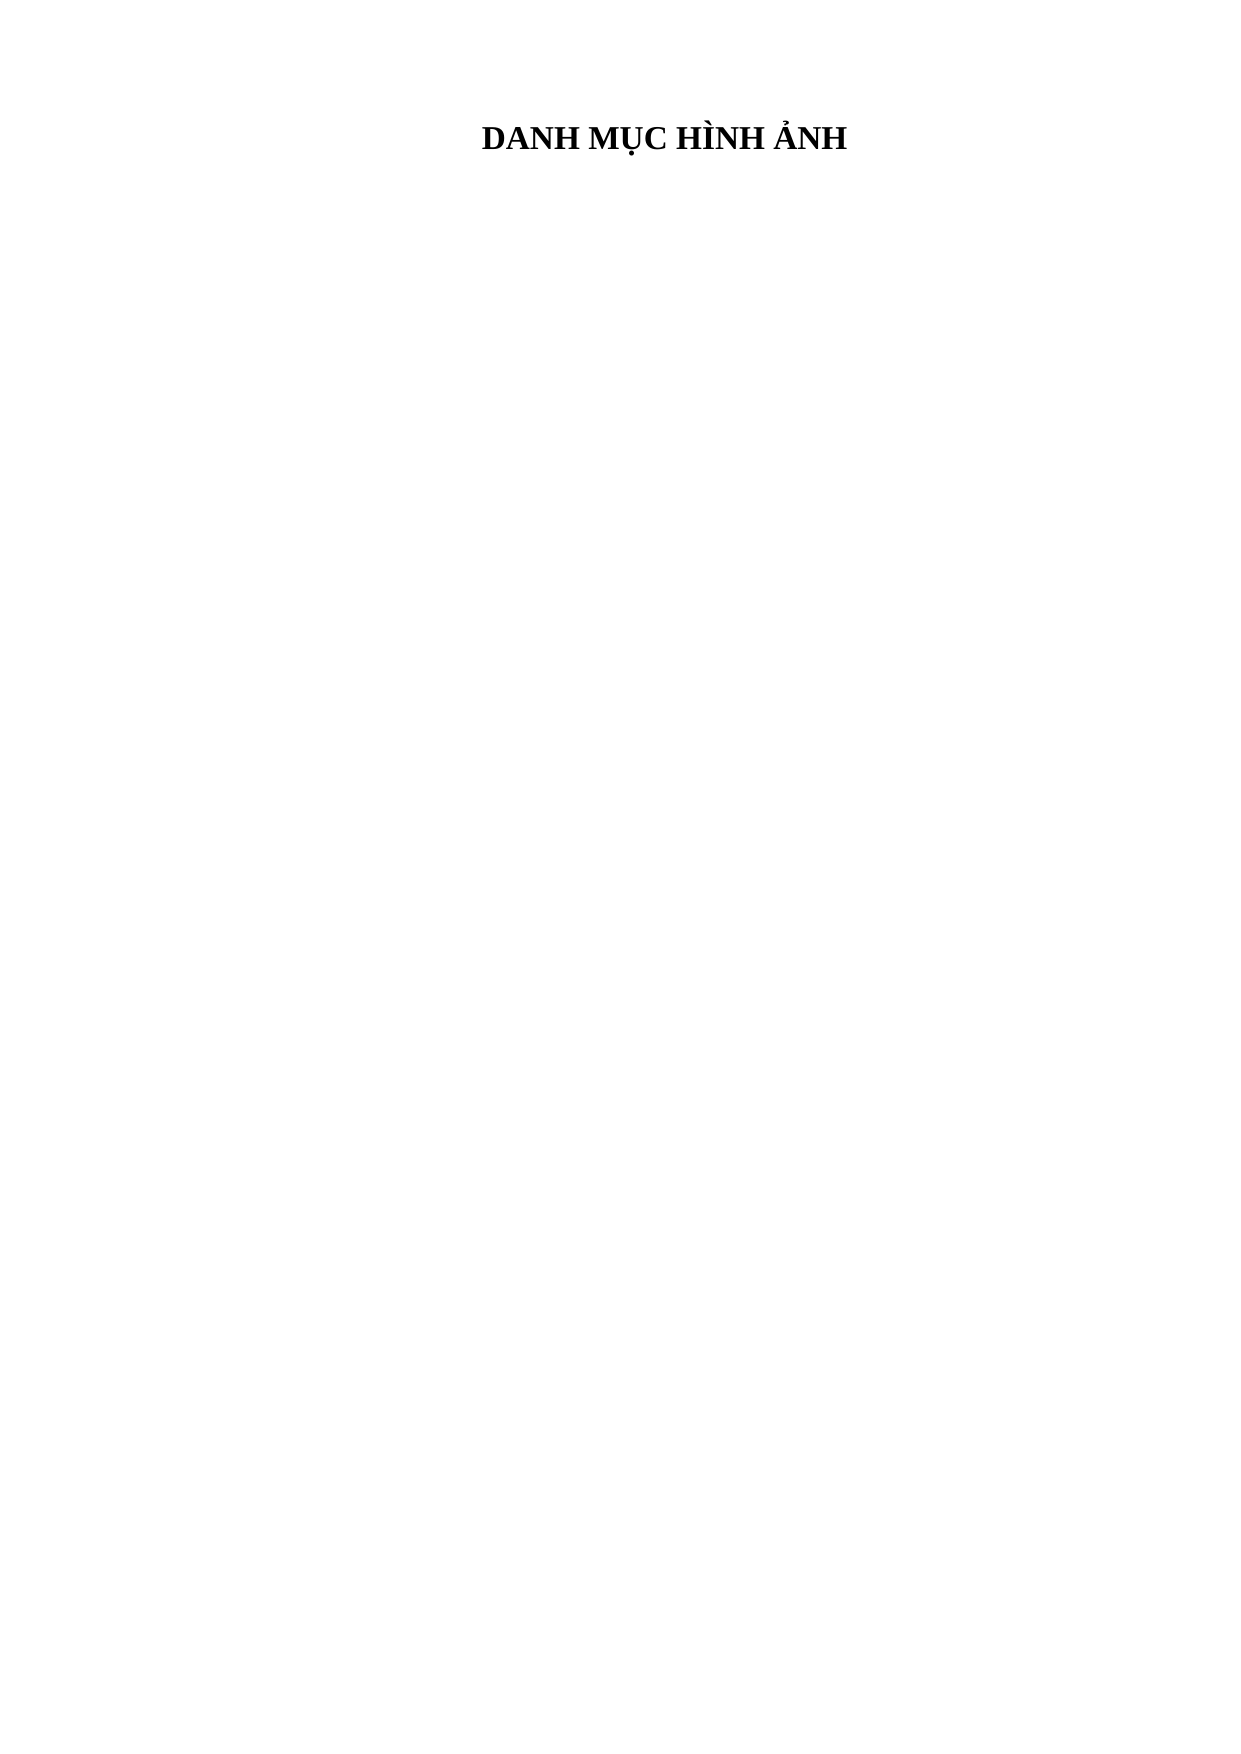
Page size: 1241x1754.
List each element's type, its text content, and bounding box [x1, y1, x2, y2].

text DANH MỤC HÌNH ẢNH [177, 118, 1152, 156]
